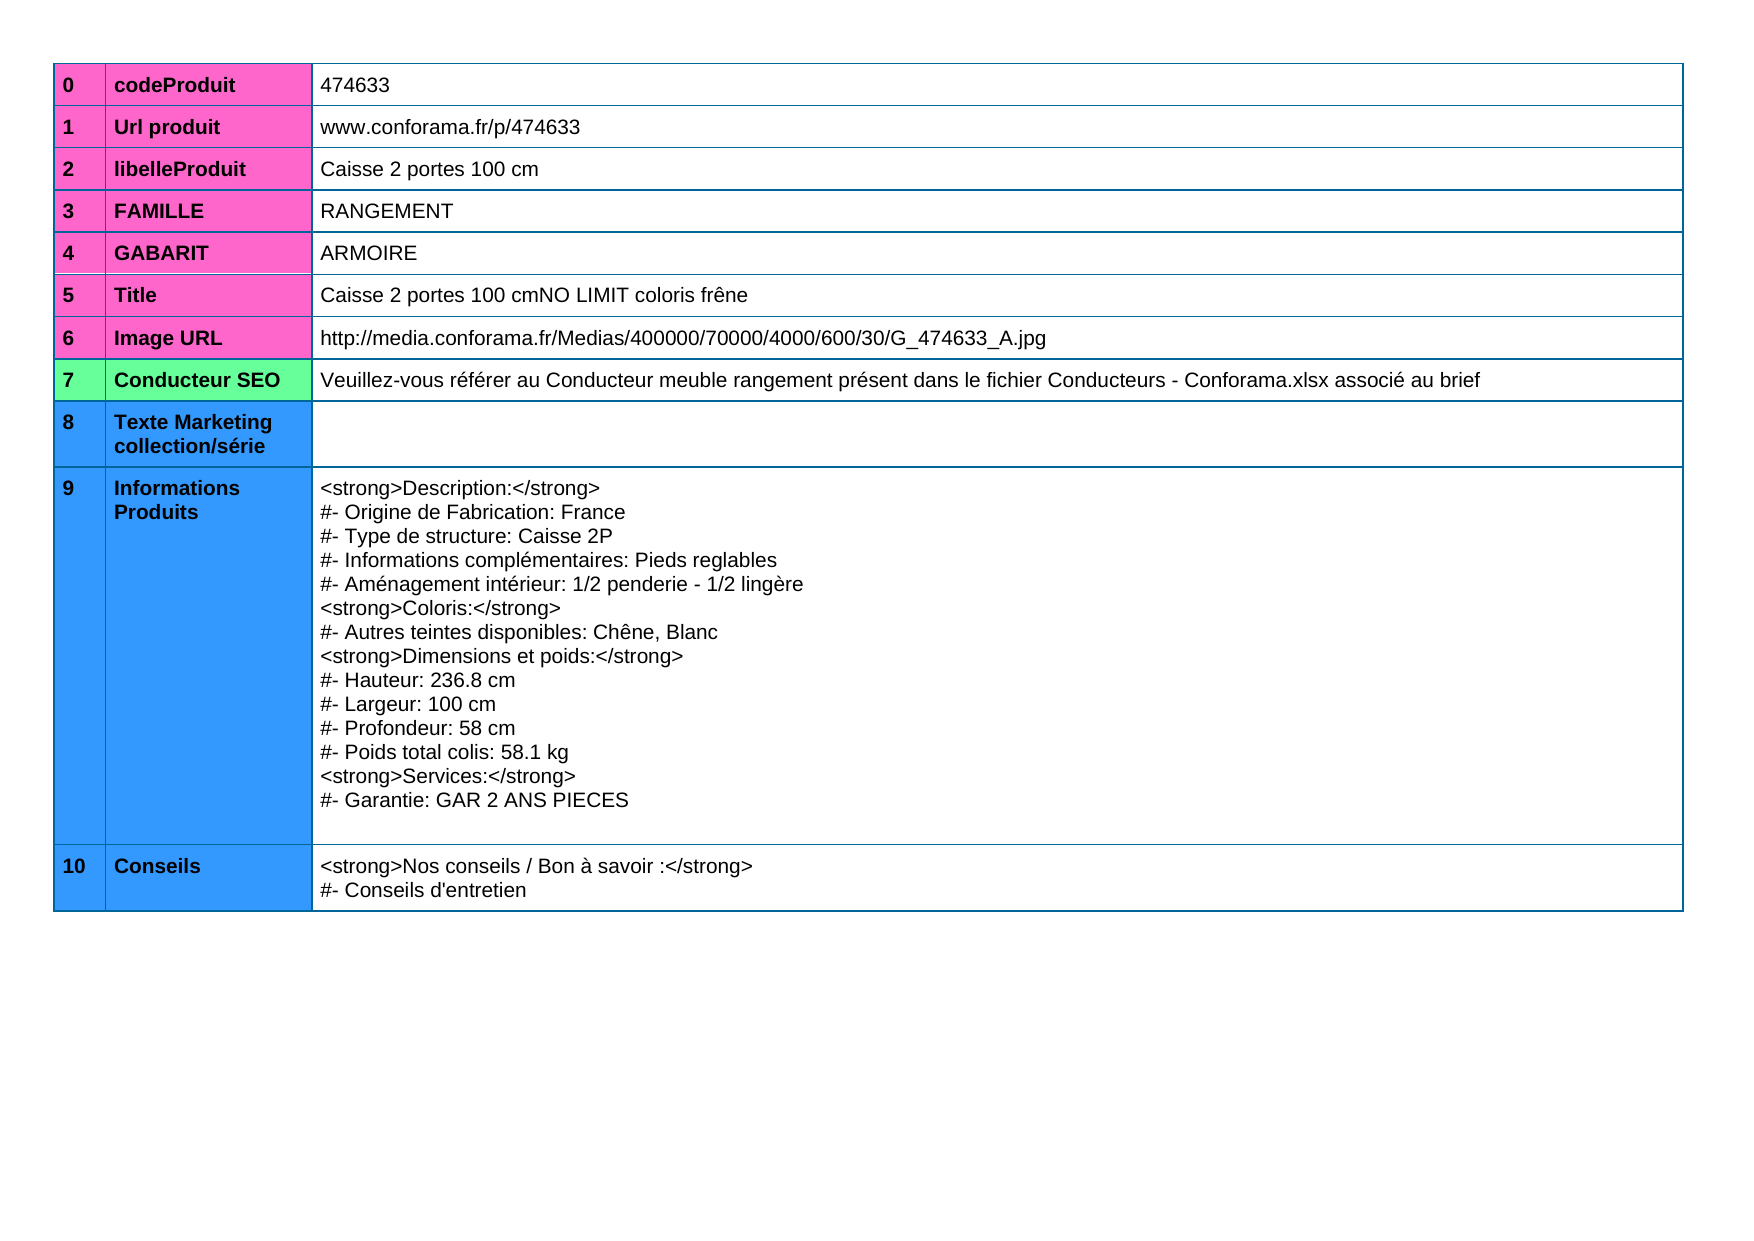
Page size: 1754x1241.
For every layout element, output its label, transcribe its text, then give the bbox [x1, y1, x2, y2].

table_cell 6 [55, 317, 105, 358]
table_cell http://media.conforama.fr/Medias/400000/70000/4000/600/30/G_474633_A.jpg [313, 317, 1682, 358]
table_header codeProduit [106, 64, 311, 105]
table_cell www.conforama.fr/p/474633 [313, 106, 1682, 147]
table_cell Image URL [106, 317, 311, 358]
table_cell Caisse 2 portes 100 cmNO LIMIT coloris frêne [313, 275, 1682, 316]
table_cell Informations Produits [106, 468, 311, 844]
table_cell FAMILLE [106, 191, 311, 231]
table_cell 1 [55, 106, 105, 147]
table_cell Veuillez-vous référer au Conducteur meuble rangement présent dans le fichier Conducteurs - Conforama.xlsx associé au brief [313, 360, 1682, 400]
table_cell 7 [55, 360, 105, 400]
table_header 0 [55, 64, 105, 105]
table_cell 10 [55, 845, 105, 910]
table_cell libelleProduit [106, 148, 311, 189]
table_cell <strong>Nos conseils / Bon à savoir :</strong> #- Conseils d'entretien [313, 845, 1682, 910]
table_cell ARMOIRE [313, 233, 1682, 273]
table_cell Conseils [106, 845, 311, 910]
table_cell [313, 402, 1682, 466]
table_cell Caisse 2 portes 100 cm [313, 148, 1682, 189]
table_cell Texte Marketing collection/série [106, 402, 311, 466]
table_cell 9 [55, 468, 105, 844]
table_cell Conducteur SEO [106, 360, 311, 400]
table_cell Url produit [106, 106, 311, 147]
table_cell 2 [55, 148, 105, 189]
table_cell <strong>Description:</strong> #- Origine de Fabrication: France #- Type de structure: Caisse 2P #- Informations complémentaires: Pieds reglables #- Aménagement intérieur: 1/2 penderie - 1/2 lingère <strong>Coloris:</strong> #- Autres teintes disponibles: Chêne, Blanc <strong>Dimensions et poids:</strong> #- Hauteur: 236.8 cm #- Largeur: 100 cm #- Profondeur: 58 cm #- Poids total colis: 58.1 kg <strong>Services:</strong> #- Garantie: GAR 2 ANS PIECES [313, 468, 1682, 844]
table_cell 8 [55, 402, 105, 466]
table_header 474633 [313, 64, 1682, 105]
table_cell 4 [55, 233, 105, 273]
table_cell 5 [55, 275, 105, 316]
table_cell Title [106, 275, 311, 316]
table_cell GABARIT [106, 233, 311, 273]
table_cell 3 [55, 191, 105, 231]
table_cell RANGEMENT [313, 191, 1682, 231]
